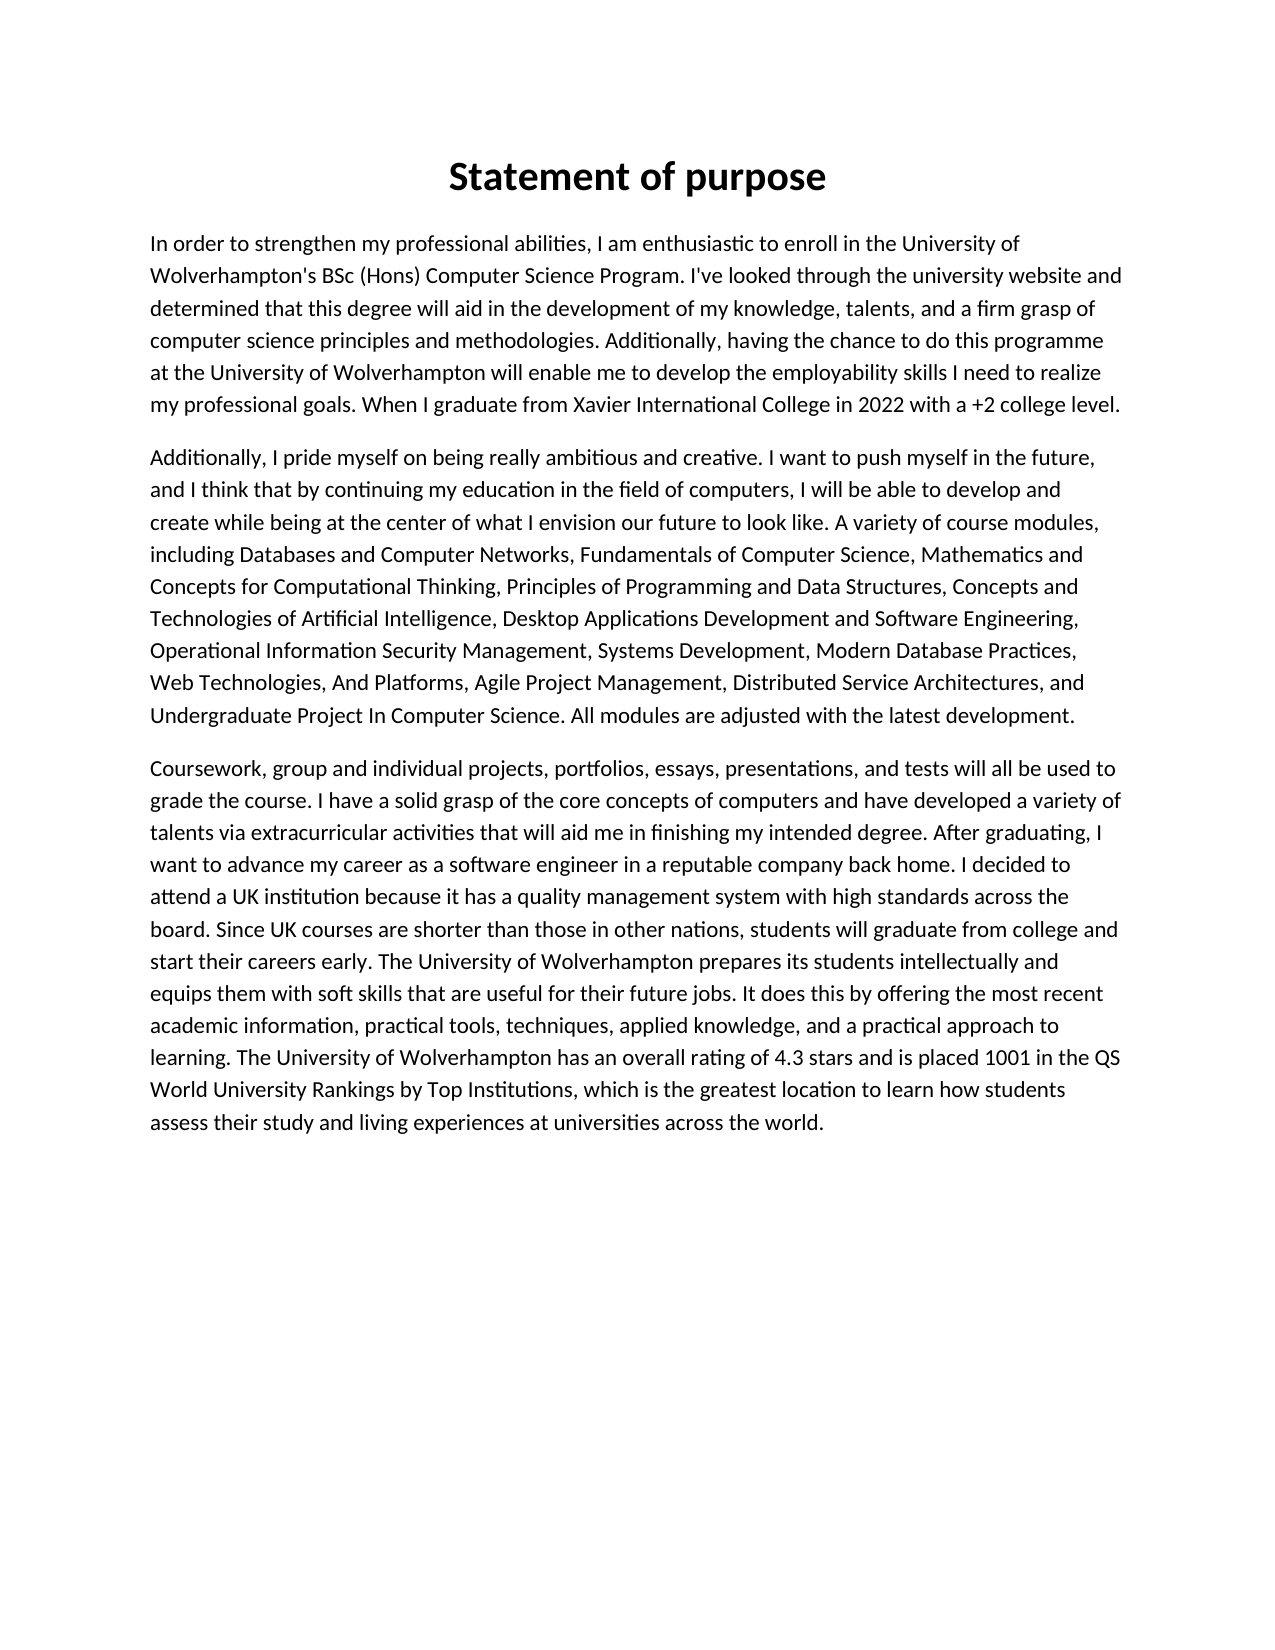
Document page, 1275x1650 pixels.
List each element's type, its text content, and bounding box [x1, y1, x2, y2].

text Additionally, I pride myself on being really ambitious and creative. I want to push myself in the future, and I think that by continuing my education in the field of computers, I will be able to develop and create while being at the center of what I envision our future to look like. A variety of course modules, including Databases and Computer Networks, Fundamentals of Computer Science, Mathematics and Concepts for Computational Thinking, Principles of Programming and Data Structures, Concepts and Technologies of Artificial Intelligence, Desktop Applications Development and Software Engineering, Operational Information Security Management, Systems Development, Modern Database Practices, Web Technologies, And Platforms, Agile Project Management, Distributed Service Architectures, and Undergraduate Project In Computer Science. All modules are adjusted with the latest development. [150, 443, 1125, 729]
text In order to strengthen my professional abilities, I am enthusiastic to enroll in the University of Wolverhampton's BSc (Hons) Computer Science Program. I've looked through the university website and determined that this degree will aid in the development of my knowledge, talents, and a firm grasp of computer science principles and methodologies. Additionally, having the chance to do this programme at the University of Wolverhampton will enable me to develop the employability skills I need to realize my professional goals. When I graduate from Xavier International College in 2022 with a +2 college level. [150, 229, 1125, 418]
text Coursework, group and individual projects, portfolios, essays, presentations, and tests will all be used to grade the course. I have a solid grasp of the core concepts of computers and have developed a variety of talents via extracurricular activities that will aid me in finishing my intended degree. After graduating, I want to advance my career as a software engineer in a reputable company back home. I decided to attend a UK institution because it has a quality management system with high standards across the board. Since UK courses are shorter than those in other nations, students will graduate from college and start their careers early. The University of Wolverhampton prepares its students intellectually and equips them with soft skills that are useful for their future jobs. It does this by offering the most recent academic information, practical tools, techniques, applied knowledge, and a practical approach to learning. The University of Wolverhampton has an overall rating of 4.3 stars and is placed 1001 in the QS World University Rankings by Top Institutions, which is the greatest location to learn how students assess their study and living experiences at universities across the world. [150, 754, 1125, 1136]
text Statement of purpose [150, 150, 1125, 201]
